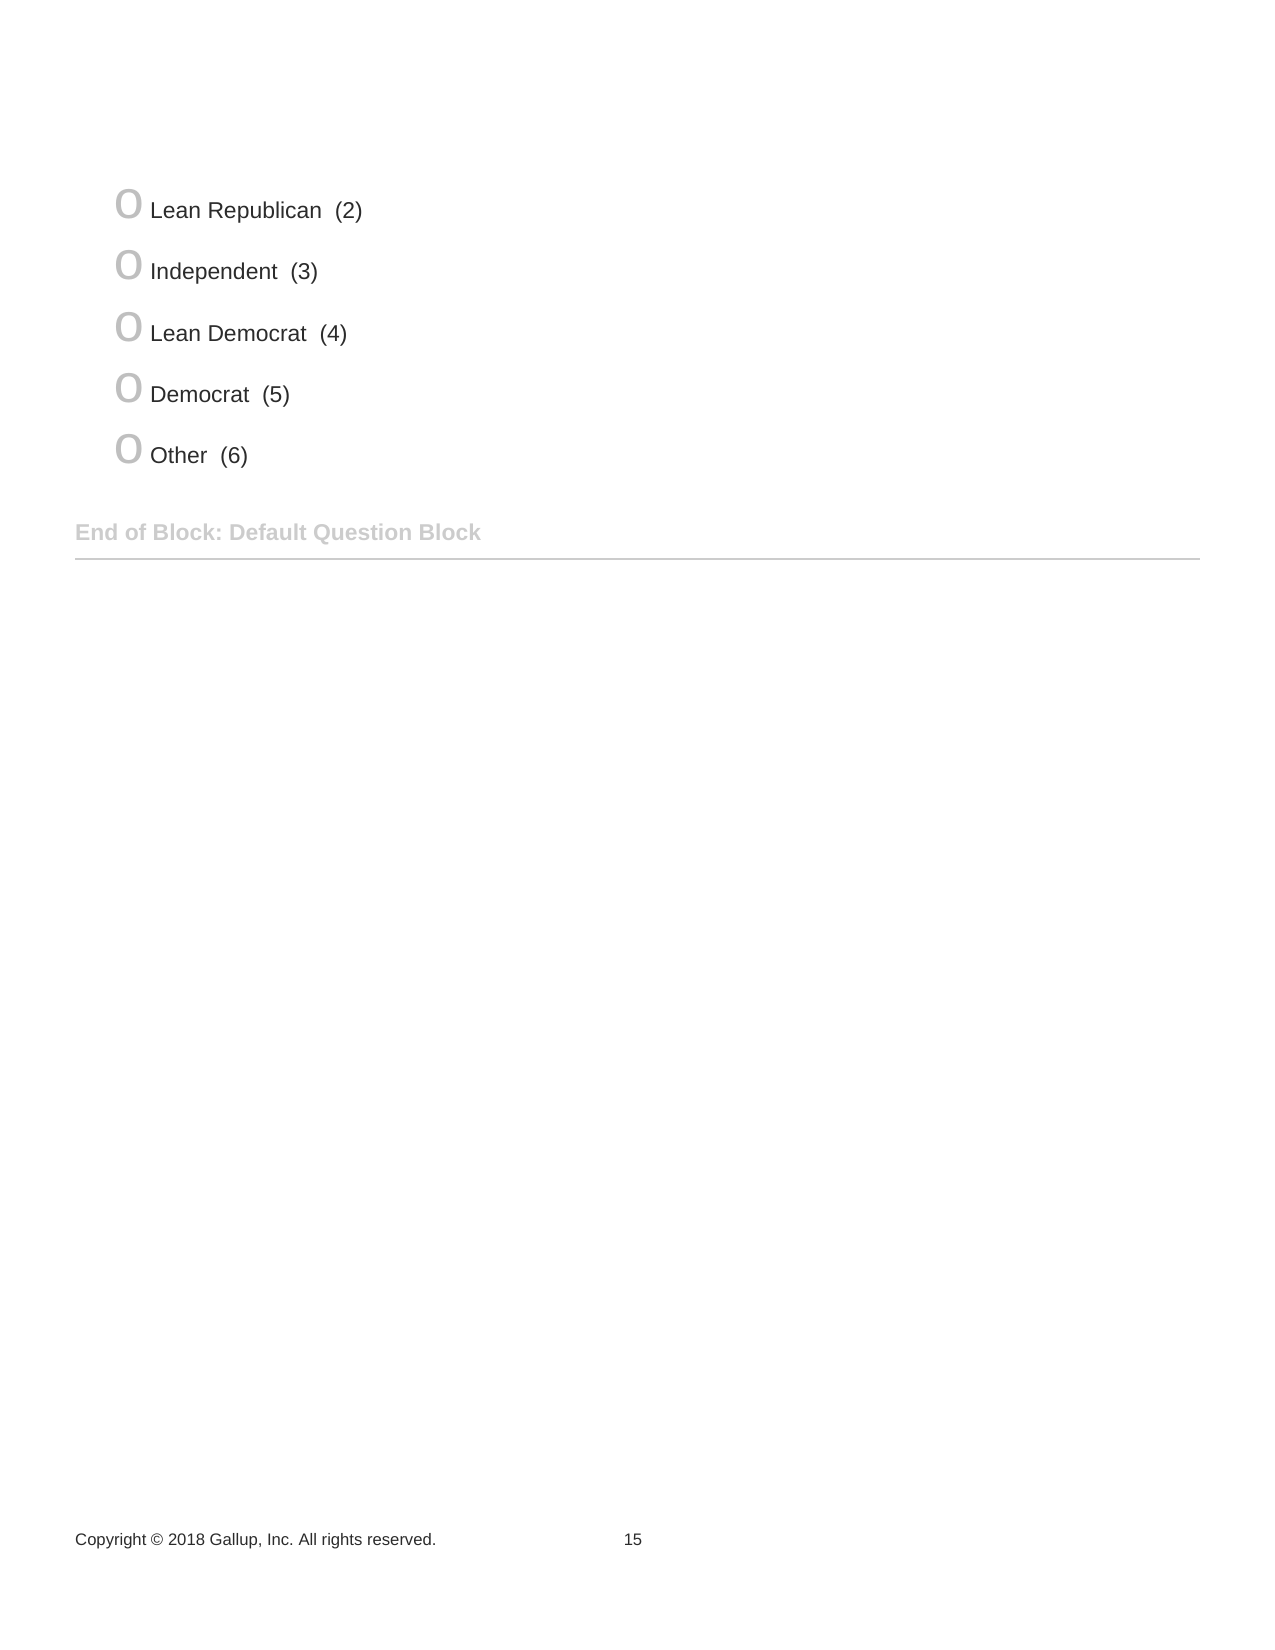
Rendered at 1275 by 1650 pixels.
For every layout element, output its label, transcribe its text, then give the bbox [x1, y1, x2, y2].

text End of Block: Default Question Block [75, 519, 1200, 545]
list Independent (3) [112, 234, 1200, 296]
list Other (6) [112, 419, 1200, 480]
list Lean Democrat (4) [112, 296, 1200, 357]
list Democrat (5) [112, 357, 1200, 419]
list Lean Republican (2) [112, 173, 1200, 234]
